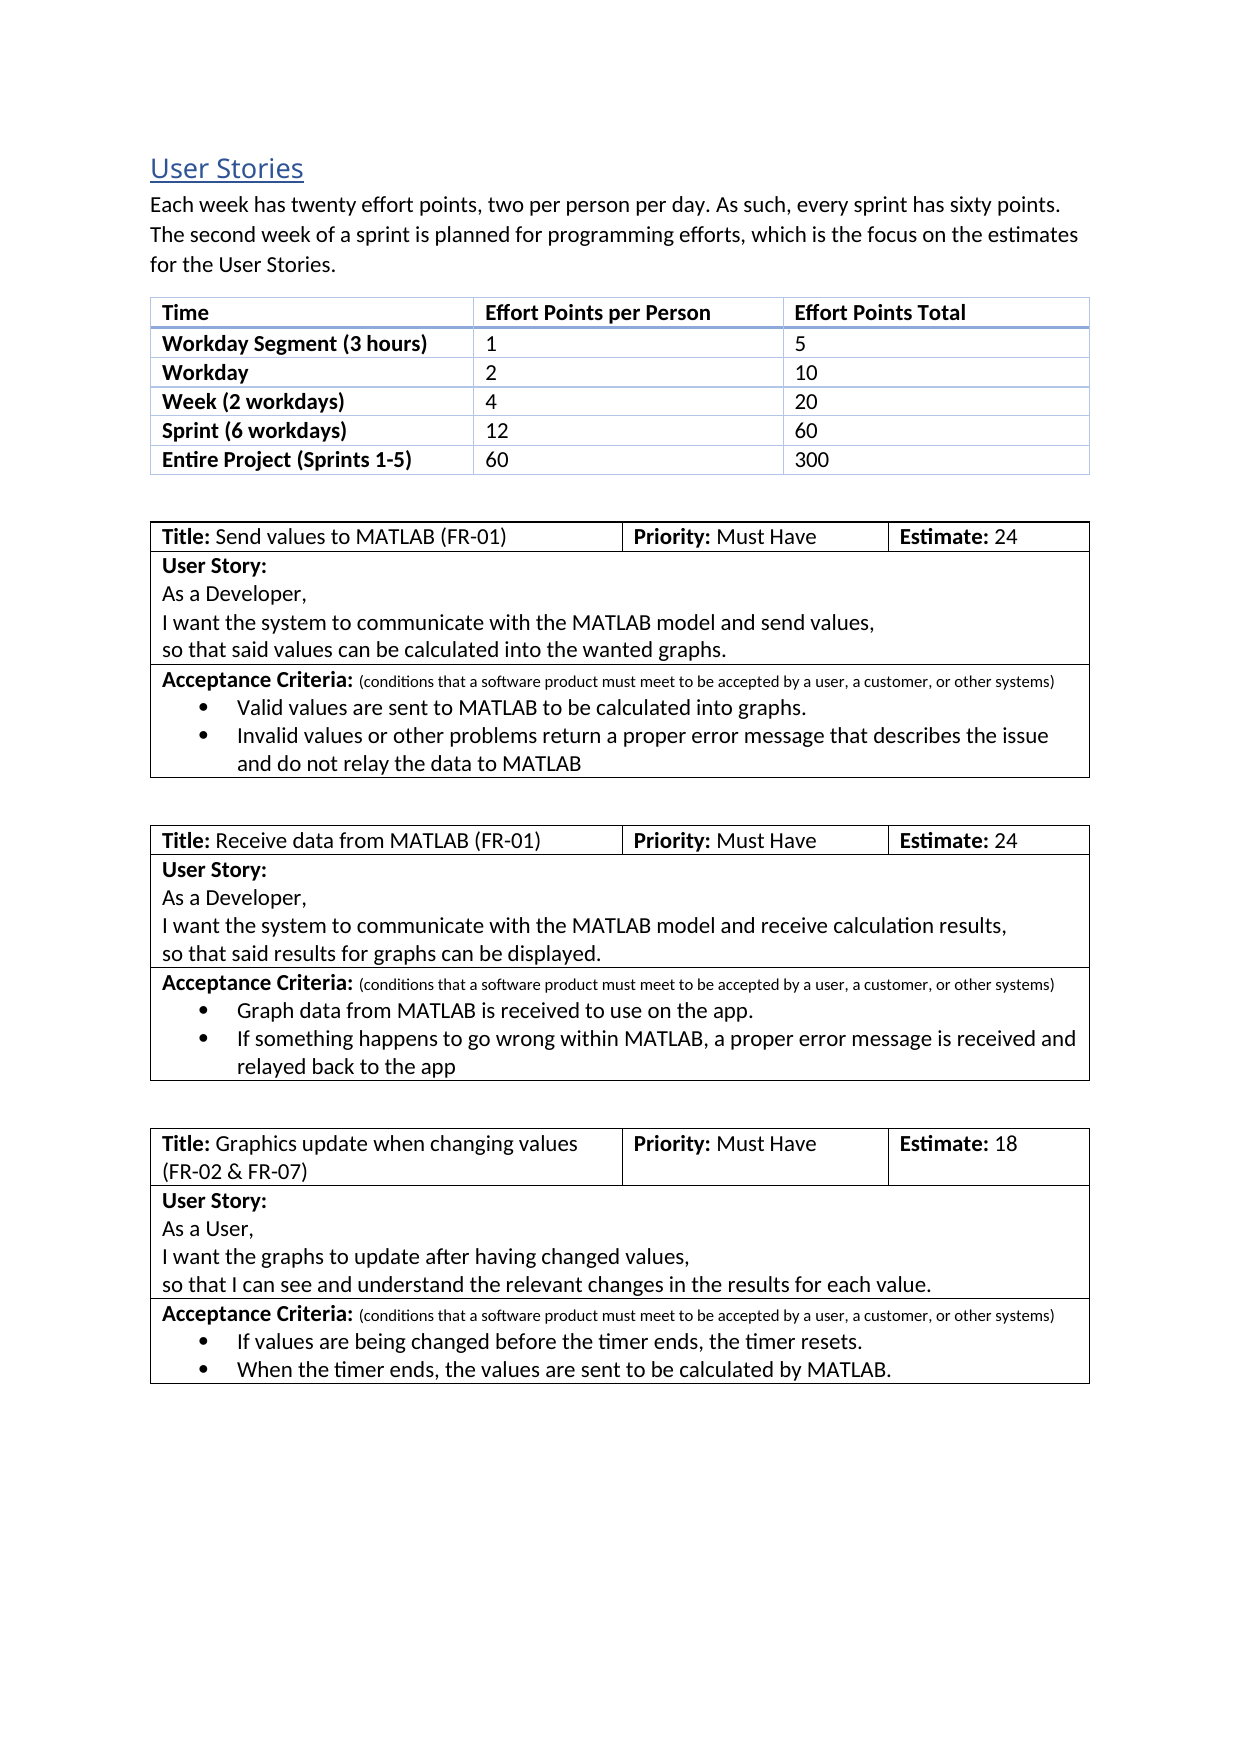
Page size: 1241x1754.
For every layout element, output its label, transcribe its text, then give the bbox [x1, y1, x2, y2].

table_cell 5 [784, 329, 1089, 357]
table_cell Workday [151, 358, 473, 386]
table_cell 2 [474, 358, 783, 386]
table_header Time [151, 298, 473, 326]
subtitle User Stories [150, 150, 1090, 187]
table_header Effort Points per Person [474, 298, 783, 326]
table_cell 4 [474, 388, 783, 415]
table_header Title: Receive data from MATLAB (FR-01) [151, 826, 622, 854]
table_cell 60 [784, 416, 1089, 444]
table_cell Acceptance Criteria: (conditions that a software product must meet to be accepted by a user, a customer, or other systems) Valid values are sent to MATLAB to be calculated into graphs. Invalid values or other problems return a proper error message that describes the issue and do not relay the data to MATLAB [151, 665, 1089, 777]
table_cell Entire Project (Sprints 1-5) [151, 446, 473, 473]
table_cell User Story: As a Developer, I want the system to communicate with the MATLAB model and receive calculation results, so that said results for graphs can be displayed. [151, 855, 1089, 967]
table_header Priority: Must Have [623, 523, 888, 551]
table_cell 12 [474, 416, 783, 444]
table_header Estimate: 18 [889, 1129, 1089, 1185]
table_cell 300 [784, 446, 1089, 473]
table_header Effort Points Total [784, 298, 1089, 326]
table_header Title: Send values to MATLAB (FR-01) [151, 523, 622, 551]
table_cell User Story: As a User, I want the graphs to update after having changed values, so that I can see and understand the relevant changes in the results for each value. [151, 1186, 1089, 1298]
table_cell Acceptance Criteria: (conditions that a software product must meet to be accepted by a user, a customer, or other systems) Graph data from MATLAB is received to use on the app. If something happens to go wrong within MATLAB, a proper error message is received and relayed back to the app [151, 968, 1089, 1080]
table_cell Sprint (6 workdays) [151, 416, 473, 444]
table_header Priority: Must Have [623, 826, 888, 854]
table_cell User Story: As a Developer, I want the system to communicate with the MATLAB model and send values, so that said values can be calculated into the wanted graphs. [151, 552, 1089, 664]
table_cell Week (2 workdays) [151, 388, 473, 415]
table_cell 1 [474, 329, 783, 357]
text Each week has twenty effort points, two per person per day. As such, every sprint has sixty points. The second week of a sprint is planned for programming efforts, which is the focus on the estimates for the User Stories. [150, 190, 1090, 278]
table_cell 10 [784, 358, 1089, 386]
table_header Estimate: 24 [889, 826, 1089, 854]
table_cell Workday Segment (3 hours) [151, 329, 473, 357]
table_cell 60 [474, 446, 783, 473]
table_cell Acceptance Criteria: (conditions that a software product must meet to be accepted by a user, a customer, or other systems) If values are being changed before the timer ends, the timer resets. When the timer ends, the values are sent to be calculated by MATLAB. [151, 1299, 1089, 1383]
table_header Title: Graphics update when changing values (FR-02 & FR-07) [151, 1129, 622, 1185]
table_header Estimate: 24 [889, 523, 1089, 551]
table_cell 20 [784, 388, 1089, 415]
table_header Priority: Must Have [623, 1129, 888, 1185]
